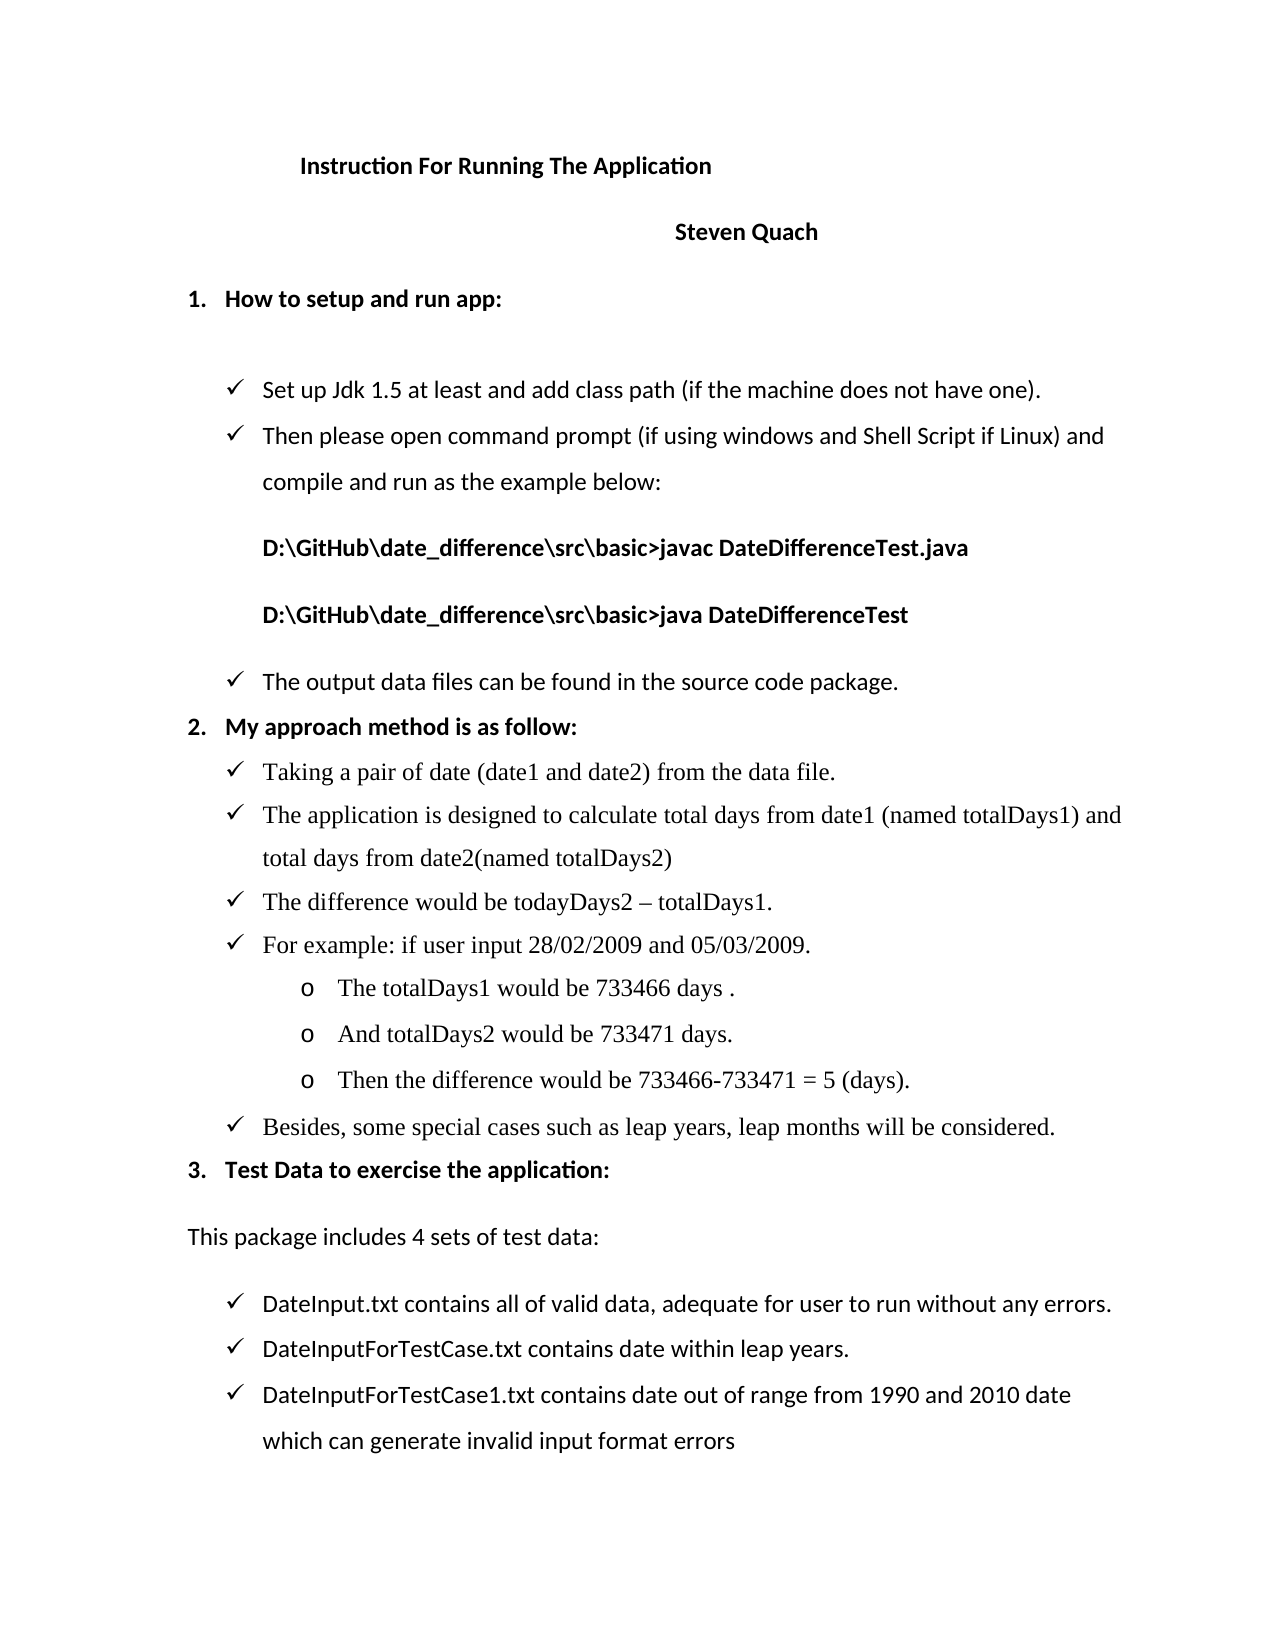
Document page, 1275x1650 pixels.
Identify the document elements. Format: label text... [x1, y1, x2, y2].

list Then the difference would be 733466-733471 = 5 (days). [300, 1065, 1125, 1096]
list How to setup and run app: [187, 283, 1125, 314]
list The totalDays1 would be 733466 days . [300, 973, 1125, 1004]
list The output data files can be found in the source code package. [225, 666, 1125, 696]
list Then please open command prompt (if using windows and Shell Script if Linux) and compile and run as the example below: [225, 420, 1125, 497]
text Instruction For Running The Application [225, 150, 1125, 181]
text Steven Quach [600, 217, 1125, 247]
list Test Data to exercise the application: [187, 1155, 1125, 1185]
list My approach method is as follow: [187, 711, 1125, 742]
list Besides, some special cases such as leap years, leap months will be considered. [225, 1112, 1125, 1140]
text This package includes 4 sets of test data: [150, 1221, 1125, 1252]
text D:\GitHub\date_difference\src\basic>javac DateDifferenceTest.java [262, 533, 1125, 563]
list And totalDays2 would be 733471 days. [300, 1019, 1125, 1050]
list The application is designed to calculate total days from date1 (named totalDays1) and total days from date2(named totalDays2) [225, 800, 1125, 872]
list DateInputForTestCase.txt contains date within leap years. [225, 1333, 1125, 1364]
list For example: if user input 28/02/2009 and 05/03/2009. [225, 930, 1125, 958]
list DateInputForTestCase1.txt contains date out of range from 1990 and 2010 date which can generate invalid input format errors [225, 1379, 1125, 1456]
list Taking a pair of date (date1 and date2) from the data file. [225, 757, 1125, 786]
list DateInput.txt contains all of valid data, adequate for user to run without any errors. [225, 1288, 1125, 1318]
text D:\GitHub\date_difference\src\basic>java DateDifferenceTest [262, 599, 1125, 630]
list Set up Jdk 1.5 at least and add class path (if the machine does not have one). [225, 374, 1125, 405]
list The difference would be todayDays2 – totalDays1. [225, 887, 1125, 915]
